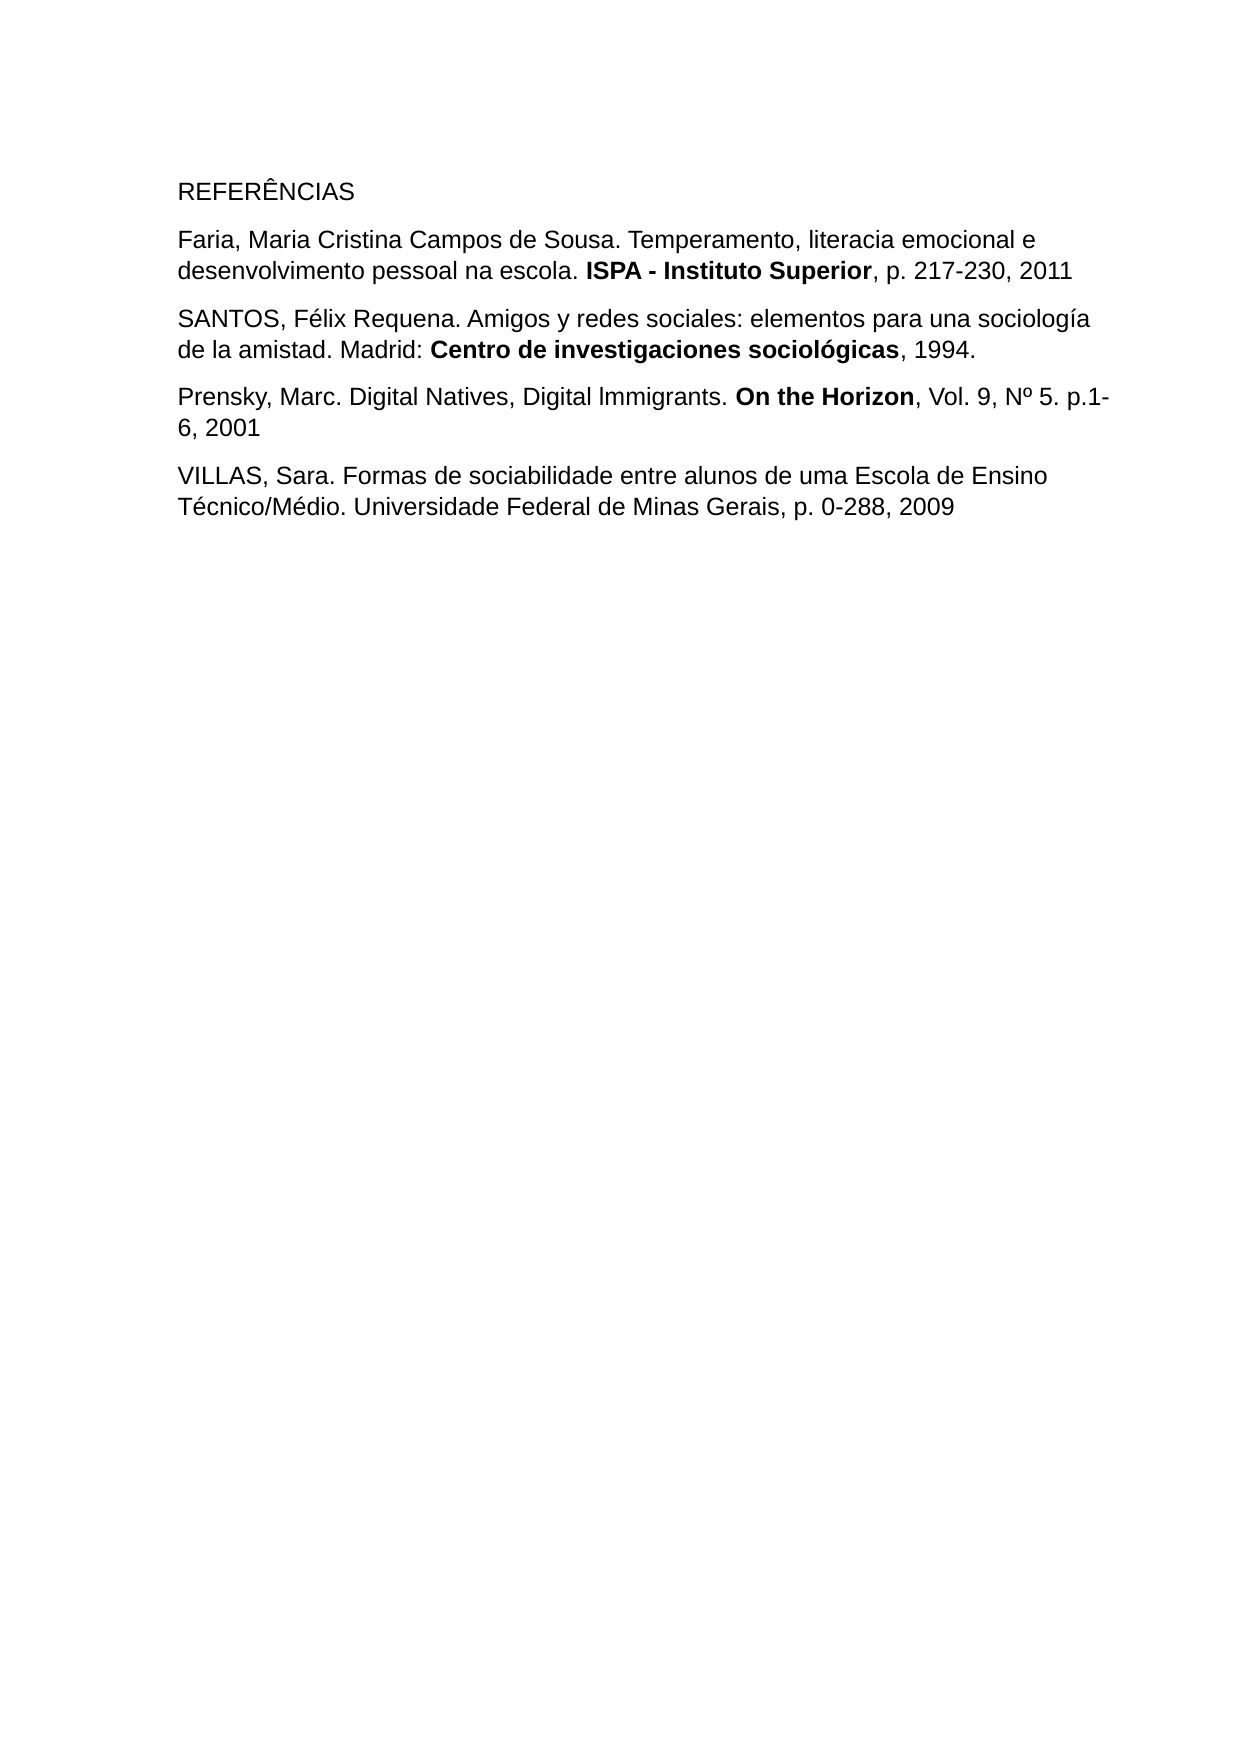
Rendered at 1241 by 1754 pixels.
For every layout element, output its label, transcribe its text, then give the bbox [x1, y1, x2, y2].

text Prensky, Marc. Digital Natives, Digital lmmigrants. On the Horizon, Vol. 9, Nº 5. p.1-6, 2001 [177, 382, 1122, 442]
text Faria, Maria Cristina Campos de Sousa. Temperamento, literacia emocional e desenvolvimento pessoal na escola. ISPA - Instituto Superior, p. 217-230, 2011 [177, 225, 1122, 285]
text SANTOS, Félix Requena. Amigos y redes sociales: elementos para una sociología de la amistad. Madrid: Centro de investigaciones sociológicas, 1994. [177, 304, 1122, 363]
text VILLAS, Sara. Formas de sociabilidade entre alunos de uma Escola de Ensino Técnico/Médio. Universidade Federal de Minas Gerais, p. 0-288, 2009 [177, 461, 1122, 521]
text REFERÊNCIAS [177, 177, 1122, 206]
